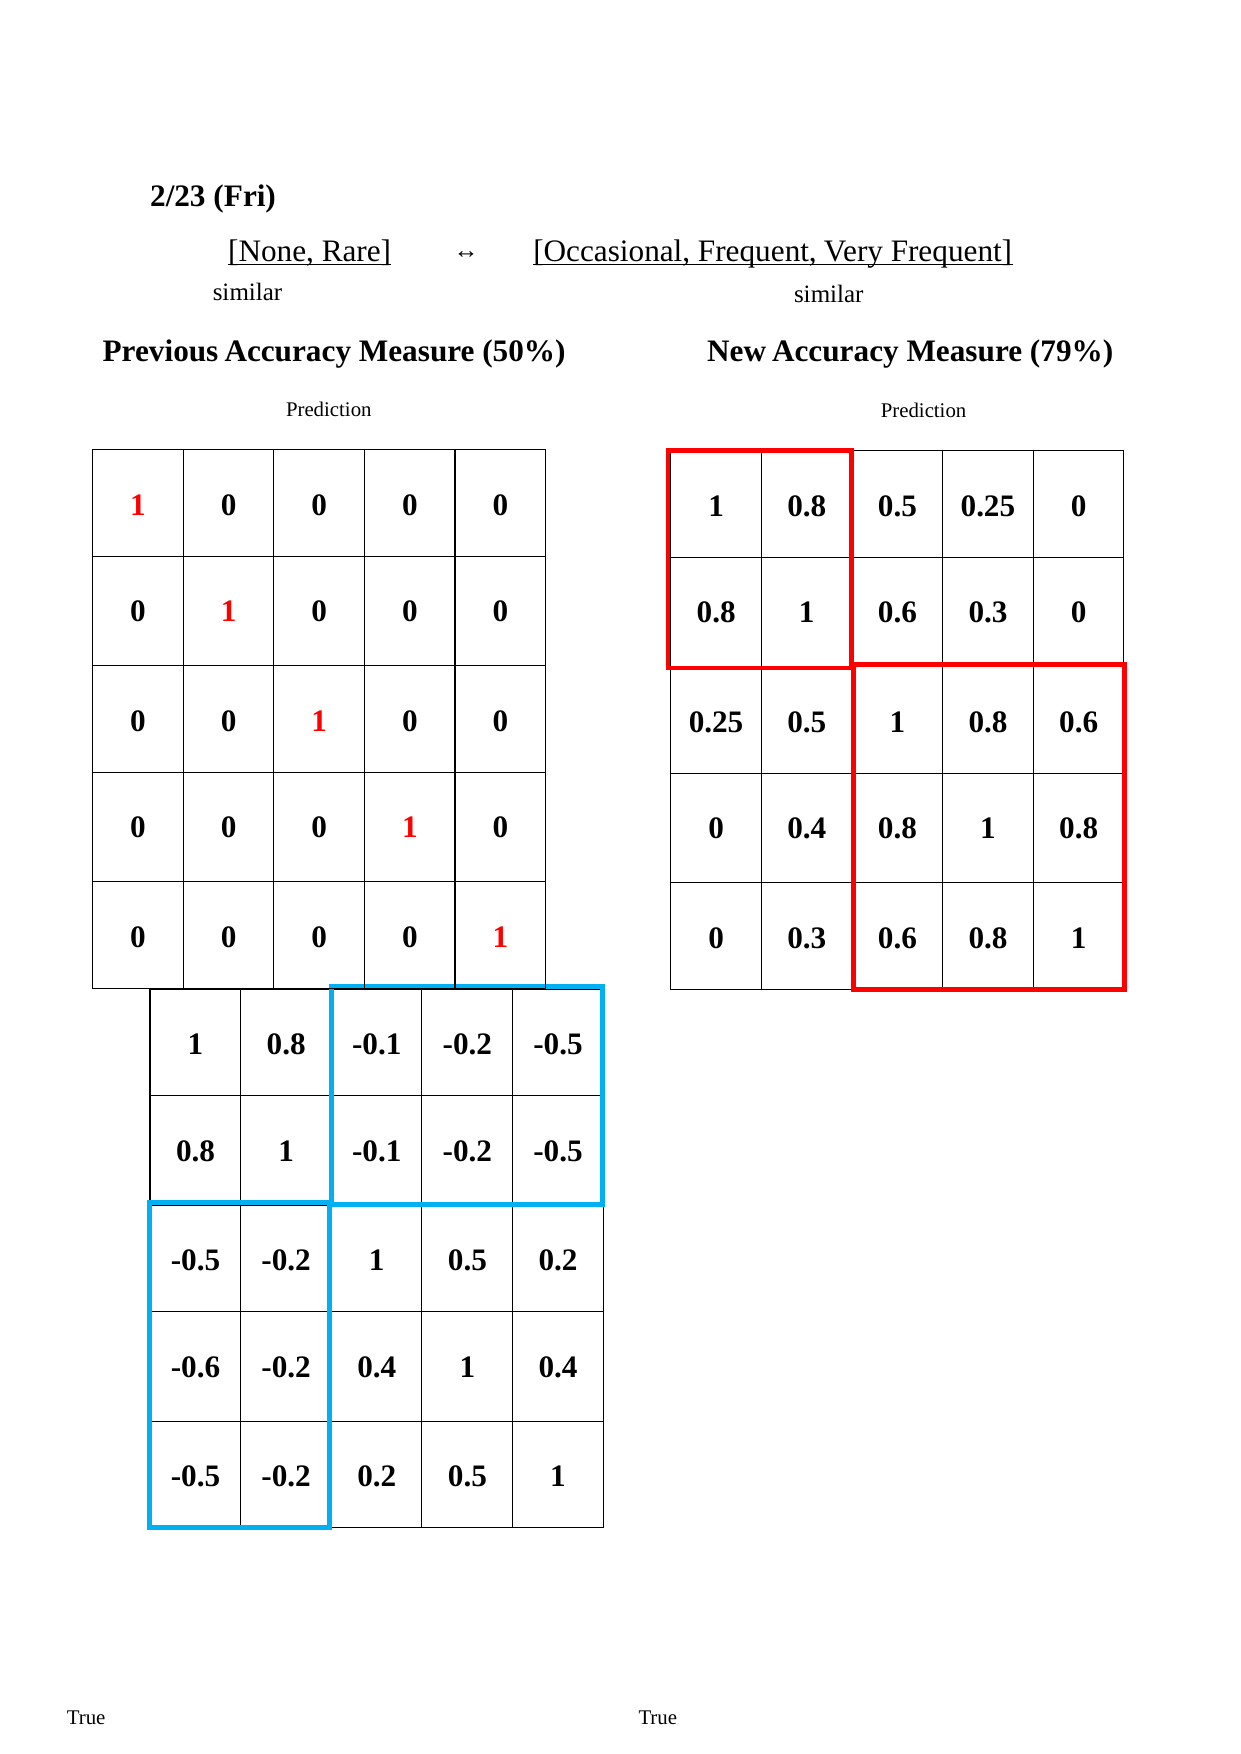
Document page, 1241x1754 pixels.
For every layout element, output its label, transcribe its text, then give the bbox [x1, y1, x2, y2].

table_cell 0.4 [762, 774, 851, 882]
table_cell 1 [365, 773, 454, 881]
table_cell 0 [1034, 558, 1123, 662]
table_cell -0.2 [241, 1422, 327, 1525]
table_cell -0.2 [241, 1206, 327, 1311]
table_cell 0.25 [671, 670, 761, 773]
table_cell 1 [332, 1207, 421, 1311]
table_cell 0 [274, 557, 364, 665]
table_cell 0 [274, 773, 364, 881]
table_cell -0.2 [241, 1312, 327, 1421]
table_header -0.1 [334, 990, 421, 1095]
table_cell 0.8 [671, 558, 761, 666]
table_cell 0 [274, 882, 364, 988]
table_cell 1 [1034, 883, 1122, 987]
table_cell 0 [184, 666, 273, 772]
table_cell 1 [184, 557, 273, 665]
table_cell 0.6 [854, 558, 942, 662]
table_header 0 [1034, 451, 1123, 557]
table_cell 0 [184, 773, 273, 881]
table_cell 0.8 [943, 883, 1033, 987]
table_header -0.2 [422, 990, 512, 1095]
table_cell 0.2 [513, 1207, 603, 1311]
table_cell 0.3 [762, 883, 851, 989]
table_cell 0.8 [943, 667, 1033, 773]
table_cell 0.5 [762, 670, 851, 773]
table_cell 0 [93, 557, 183, 665]
table_cell 0 [671, 883, 761, 989]
table_cell -0.5 [152, 1422, 240, 1525]
table_cell 0 [365, 666, 454, 772]
table_cell -0.1 [334, 1096, 421, 1202]
table_cell 0.8 [151, 1096, 240, 1200]
table_cell 1 [422, 1312, 512, 1421]
table_cell -0.5 [152, 1206, 240, 1311]
table_cell 0 [93, 882, 183, 988]
table_cell 0 [671, 774, 761, 882]
table_cell 0 [456, 773, 545, 881]
table_cell 0 [365, 557, 454, 665]
table_cell 0.5 [422, 1207, 512, 1311]
table_header -0.5 [513, 990, 600, 1095]
table_cell 0 [456, 666, 545, 772]
table_cell 1 [943, 774, 1033, 882]
table_cell 1 [856, 667, 942, 773]
table_cell 0.6 [1034, 667, 1122, 773]
table_cell 0 [456, 557, 545, 665]
table_cell 1 [241, 1096, 329, 1200]
table_header 0 [184, 450, 273, 556]
table_cell -0.6 [152, 1312, 240, 1421]
table_header 0 [274, 450, 364, 556]
table_cell 1 [456, 882, 545, 988]
table_header 0 [365, 450, 454, 556]
table_cell 0 [93, 666, 183, 772]
table_cell 0.3 [943, 558, 1033, 662]
table_cell 0.8 [856, 774, 942, 882]
table_header 1 [93, 450, 183, 556]
table_cell 0.8 [1034, 774, 1122, 882]
text 2/23 (Fri) [150, 177, 1090, 213]
table_cell -0.2 [422, 1096, 512, 1202]
table_header 1 [671, 453, 761, 557]
table_cell 0 [93, 773, 183, 881]
text [None, Rare] [Occasional, Frequent, Very Frequent] [150, 233, 1090, 268]
table_cell 0.6 [856, 883, 942, 987]
table_header 1 [151, 990, 240, 1095]
table_cell 0 [184, 882, 273, 988]
table_header 0.5 [854, 451, 942, 557]
table_cell 1 [513, 1422, 603, 1527]
table_cell 1 [274, 666, 364, 772]
table_header 0 [456, 450, 545, 556]
table_cell 0.2 [332, 1422, 421, 1527]
table_cell 1 [762, 558, 849, 666]
table_header 0.25 [943, 451, 1033, 557]
table_cell -0.5 [513, 1096, 600, 1202]
table_cell 0.5 [422, 1422, 512, 1527]
table_cell 0.4 [332, 1312, 421, 1421]
table_cell 0.4 [513, 1312, 603, 1421]
table_header 0.8 [241, 990, 329, 1095]
table_header 0.8 [762, 453, 849, 557]
table_cell 0 [365, 882, 454, 988]
